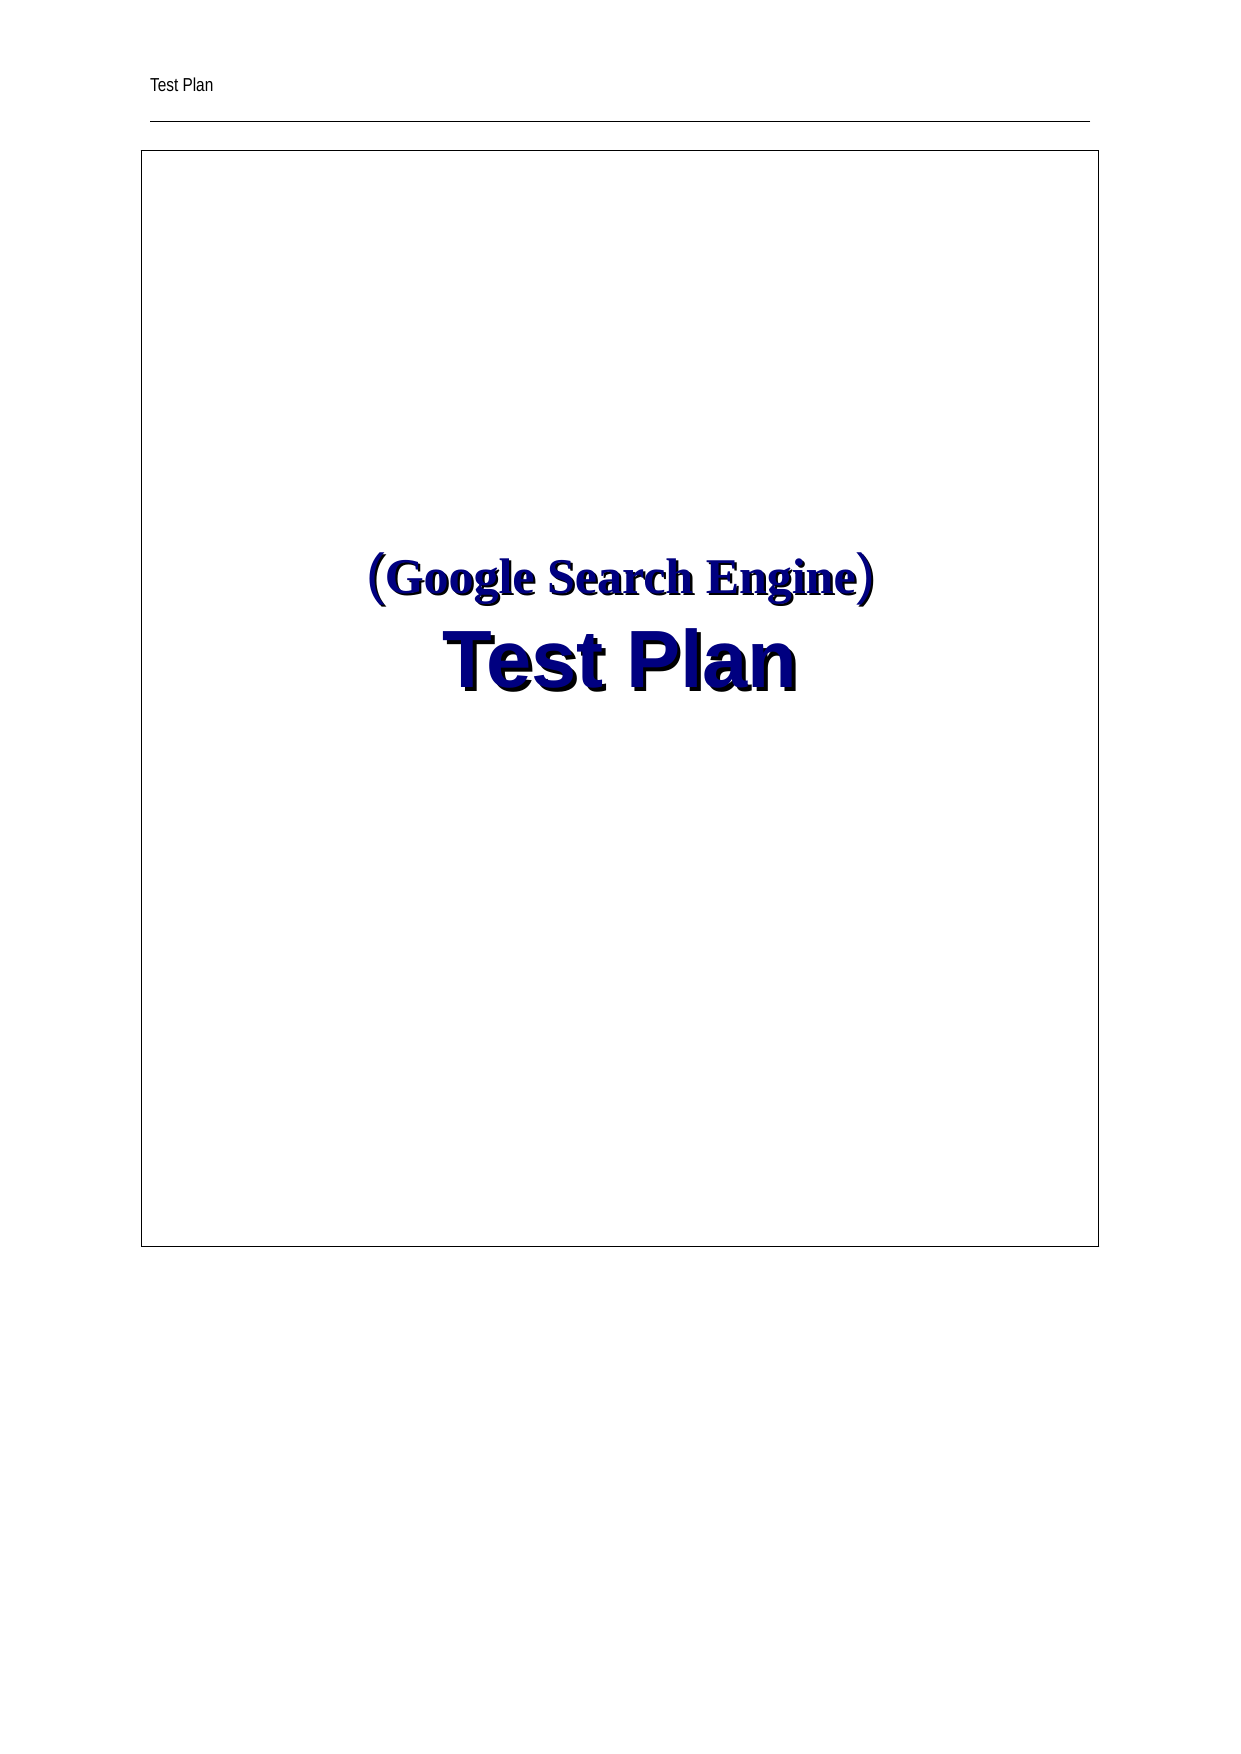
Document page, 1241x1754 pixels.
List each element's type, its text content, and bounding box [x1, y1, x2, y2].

title (Google Search Engine) [142, 537, 1098, 605]
title Test Plan [142, 608, 1098, 705]
